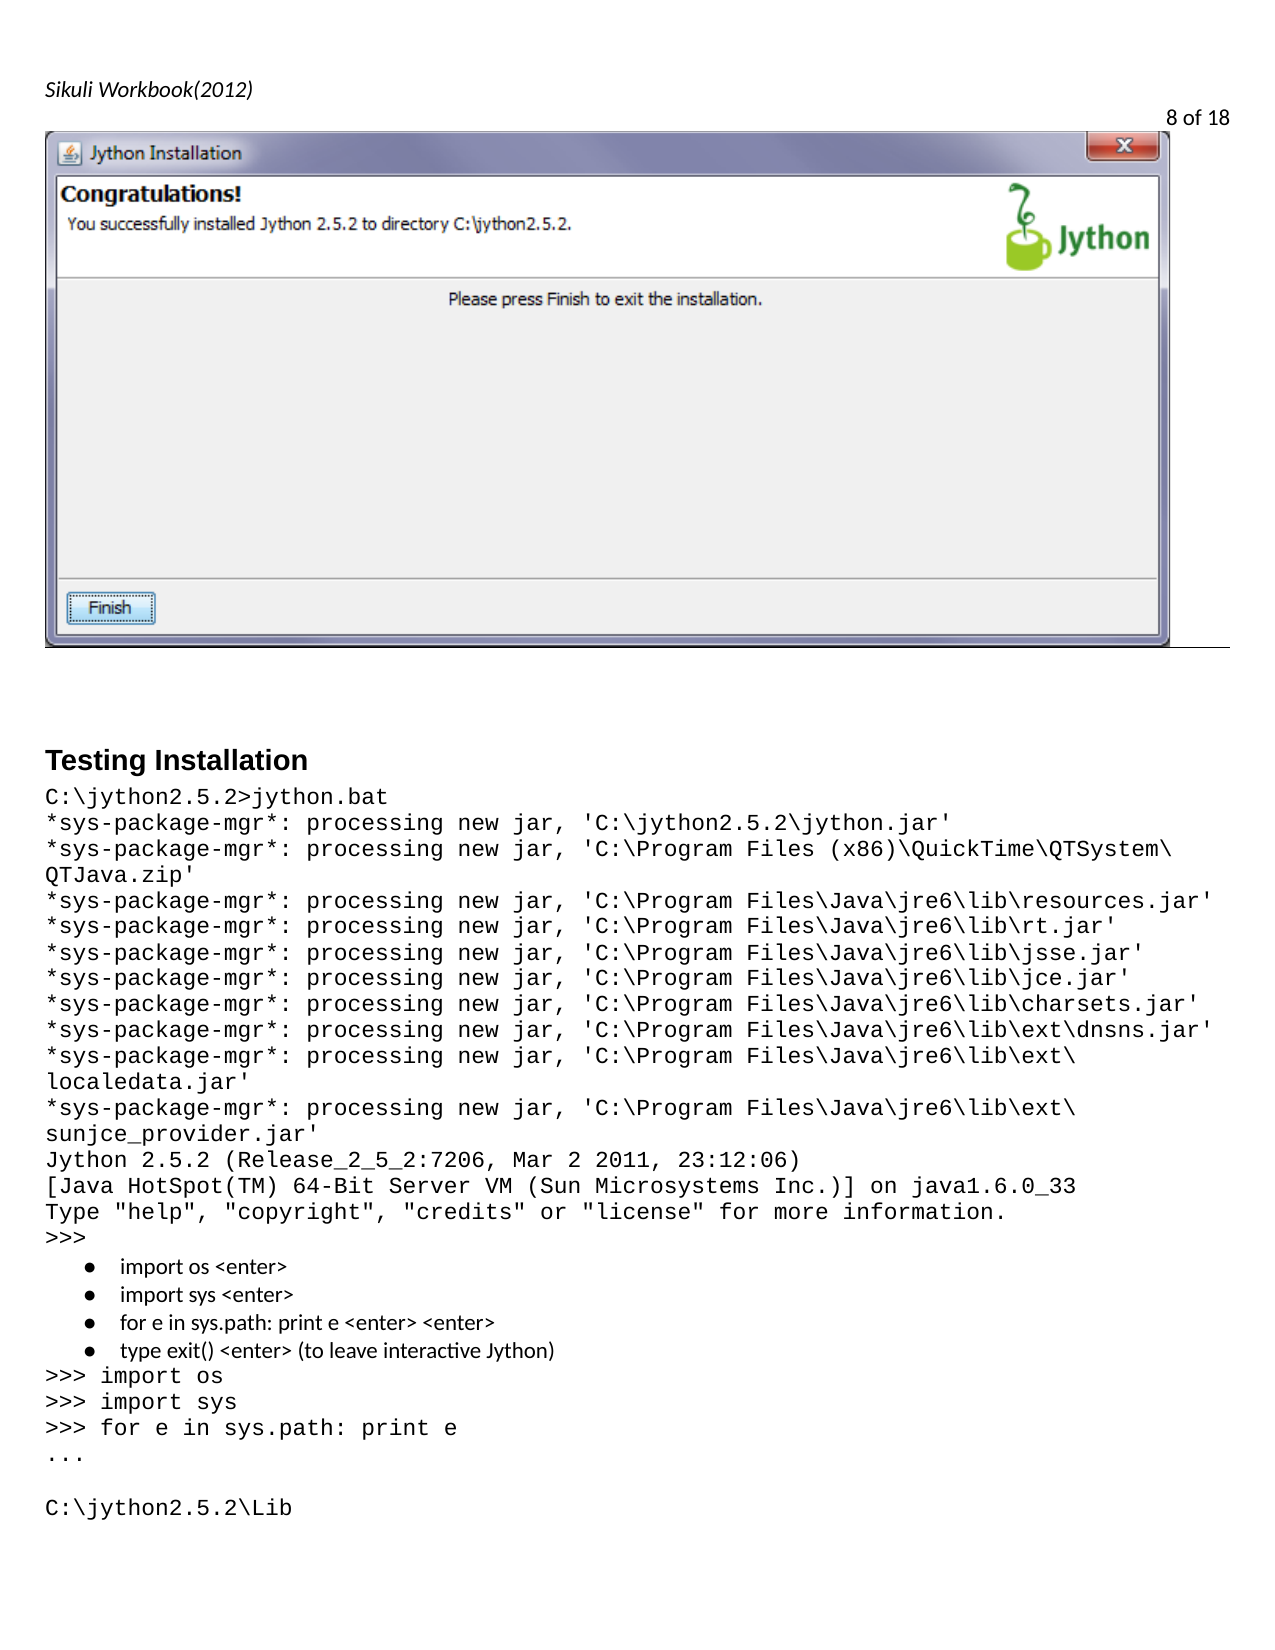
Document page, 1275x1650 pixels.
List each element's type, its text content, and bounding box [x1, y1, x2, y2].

text >>> [45, 1226, 1230, 1252]
text >>> import sys [45, 1390, 1230, 1416]
subtitle Testing Installation [45, 743, 1230, 777]
text C:\jython2.5.2>jython.bat [45, 785, 1230, 811]
text *sys-package-mgr*: processing new jar, 'C:\Program Files\Java\jre6\lib\jce.jar' [45, 967, 1230, 993]
text *sys-package-mgr*: processing new jar, 'C:\Program Files\Java\jre6\lib\jsse.jar' [45, 941, 1230, 967]
text *sys-package-mgr*: processing new jar, 'C:\Program Files\Java\jre6\lib\ext\dnsns.jar' [45, 1019, 1230, 1044]
text [Java HotSpot(TM) 64-Bit Server VM (Sun Microsystems Inc.)] on java1.6.0_33 [45, 1174, 1230, 1200]
picture [45, 131, 1171, 647]
text >>> import os [45, 1364, 1230, 1390]
text *sys-package-mgr*: processing new jar, 'C:\jython2.5.2\jython.jar' [45, 811, 1230, 837]
list import os <enter> [83, 1252, 1230, 1280]
text *sys-package-mgr*: processing new jar, 'C:\Program Files\Java\jre6\lib\charsets.jar' [45, 993, 1230, 1019]
text Jython 2.5.2 (Release_2_5_2:7206, Mar 2 2011, 23:12:06) [45, 1148, 1230, 1174]
text >>> for e in sys.path: print e [45, 1416, 1230, 1442]
text *sys-package-mgr*: processing new jar, 'C:\Program Files (x86)\QuickTime\QTSystem\QTJava.zip' [45, 837, 1230, 889]
text *sys-package-mgr*: processing new jar, 'C:\Program Files\Java\jre6\lib\ext\sunjce_provider.jar' [45, 1096, 1230, 1148]
list import sys <enter> [83, 1280, 1230, 1308]
text *sys-package-mgr*: processing new jar, 'C:\Program Files\Java\jre6\lib\ext\localedata.jar' [45, 1044, 1230, 1096]
text *sys-package-mgr*: processing new jar, 'C:\Program Files\Java\jre6\lib\resources.jar' [45, 889, 1230, 915]
text *sys-package-mgr*: processing new jar, 'C:\Program Files\Java\jre6\lib\rt.jar' [45, 915, 1230, 941]
list for e in sys.path: print e <enter> <enter> [83, 1308, 1230, 1336]
text C:\jython2.5.2\Lib [45, 1496, 1230, 1522]
text ... [45, 1442, 1230, 1468]
list type exit() <enter> (to leave interactive Jython) [83, 1336, 1230, 1364]
text Type "help", "copyright", "credits" or "license" for more information. [45, 1200, 1230, 1226]
